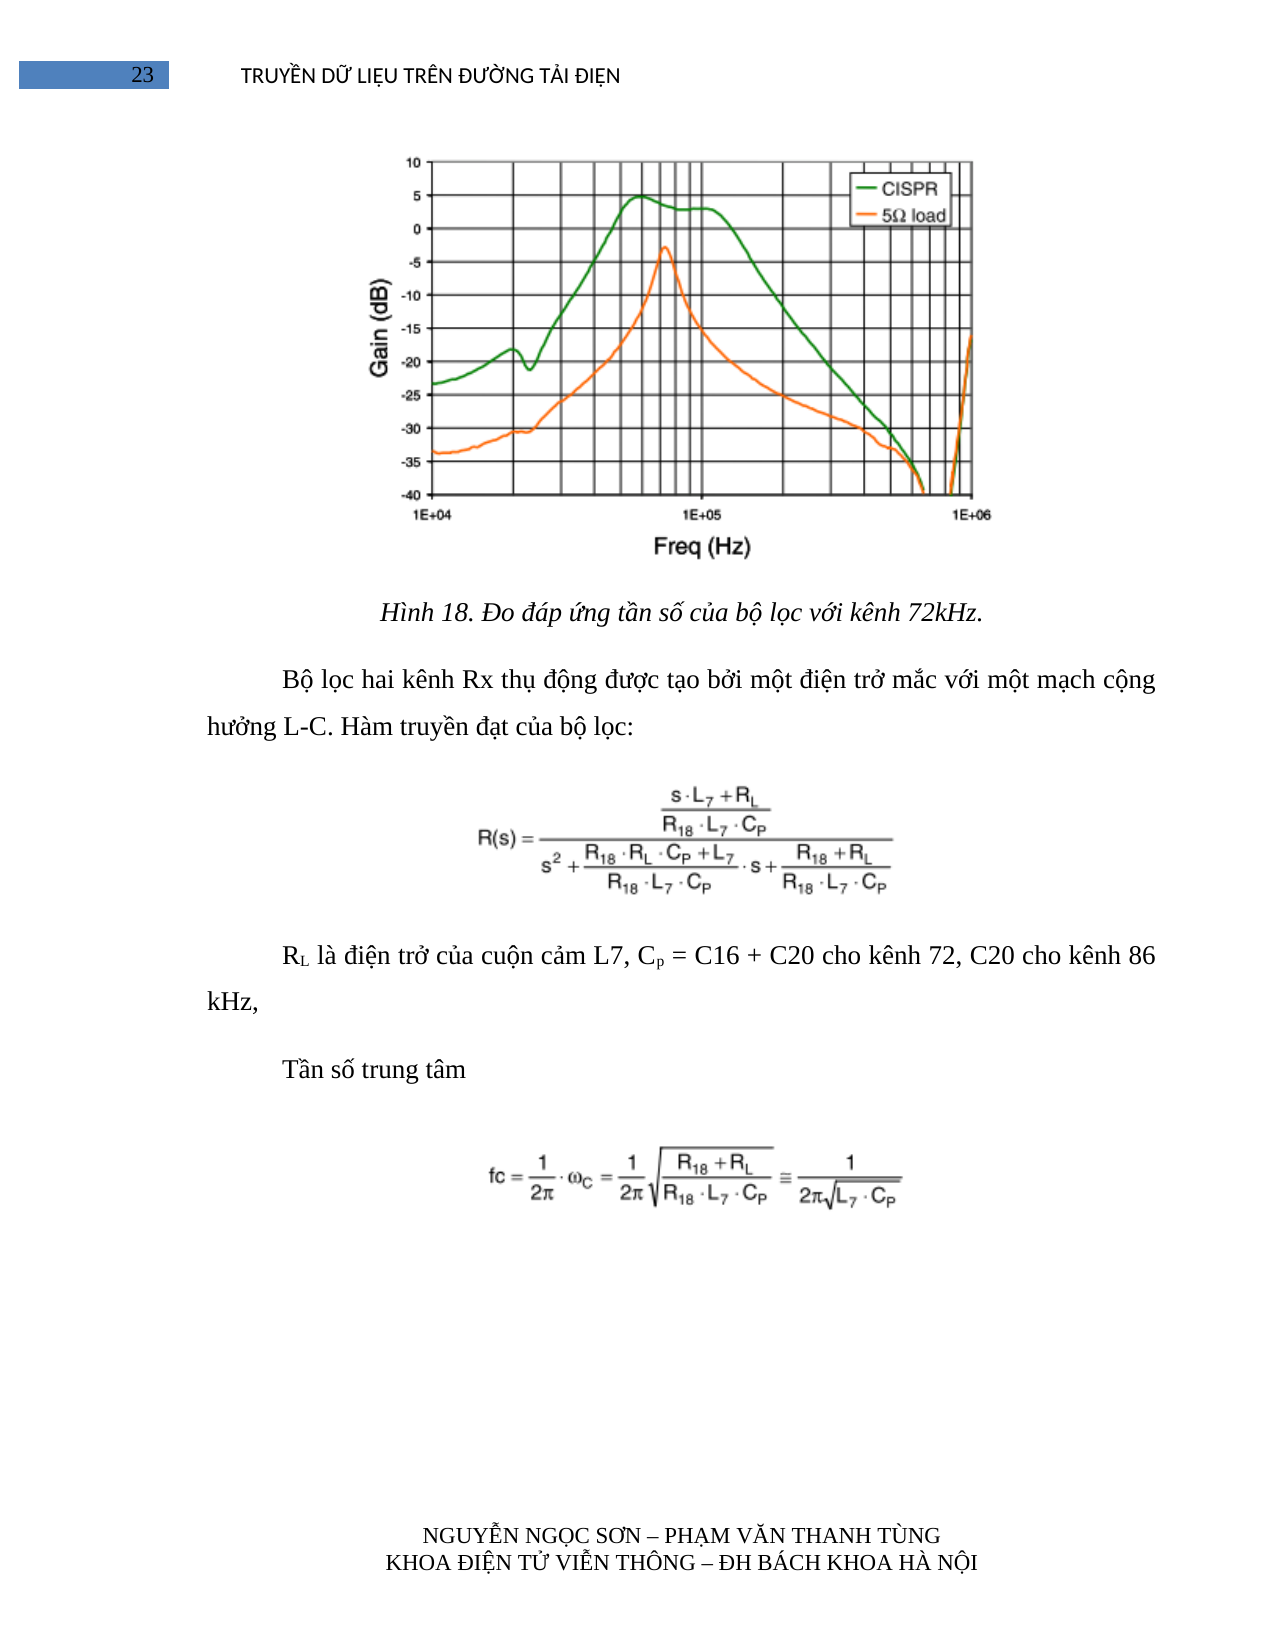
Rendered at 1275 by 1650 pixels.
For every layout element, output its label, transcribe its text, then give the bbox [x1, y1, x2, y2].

text Bộ lọc hai kênh Rx thụ động được tạo bởi một điện trở mắc với một mạch cộng hưởng L-C. Hàm truyền đạt của bộ lọc: [207, 663, 1157, 741]
text Hình 18. Đo đáp ứng tần số của bộ lọc với kênh 72kHz. [207, 596, 1157, 627]
picture [325, 150, 1039, 561]
picture [415, 777, 949, 904]
picture [439, 1120, 924, 1216]
text RL là điện trở của cuộn cảm L7, Cp = C16 + C20 cho kênh 72, C20 cho kênh 86 kHz, [207, 939, 1157, 1017]
text Tần số trung tâm [207, 1053, 1157, 1084]
